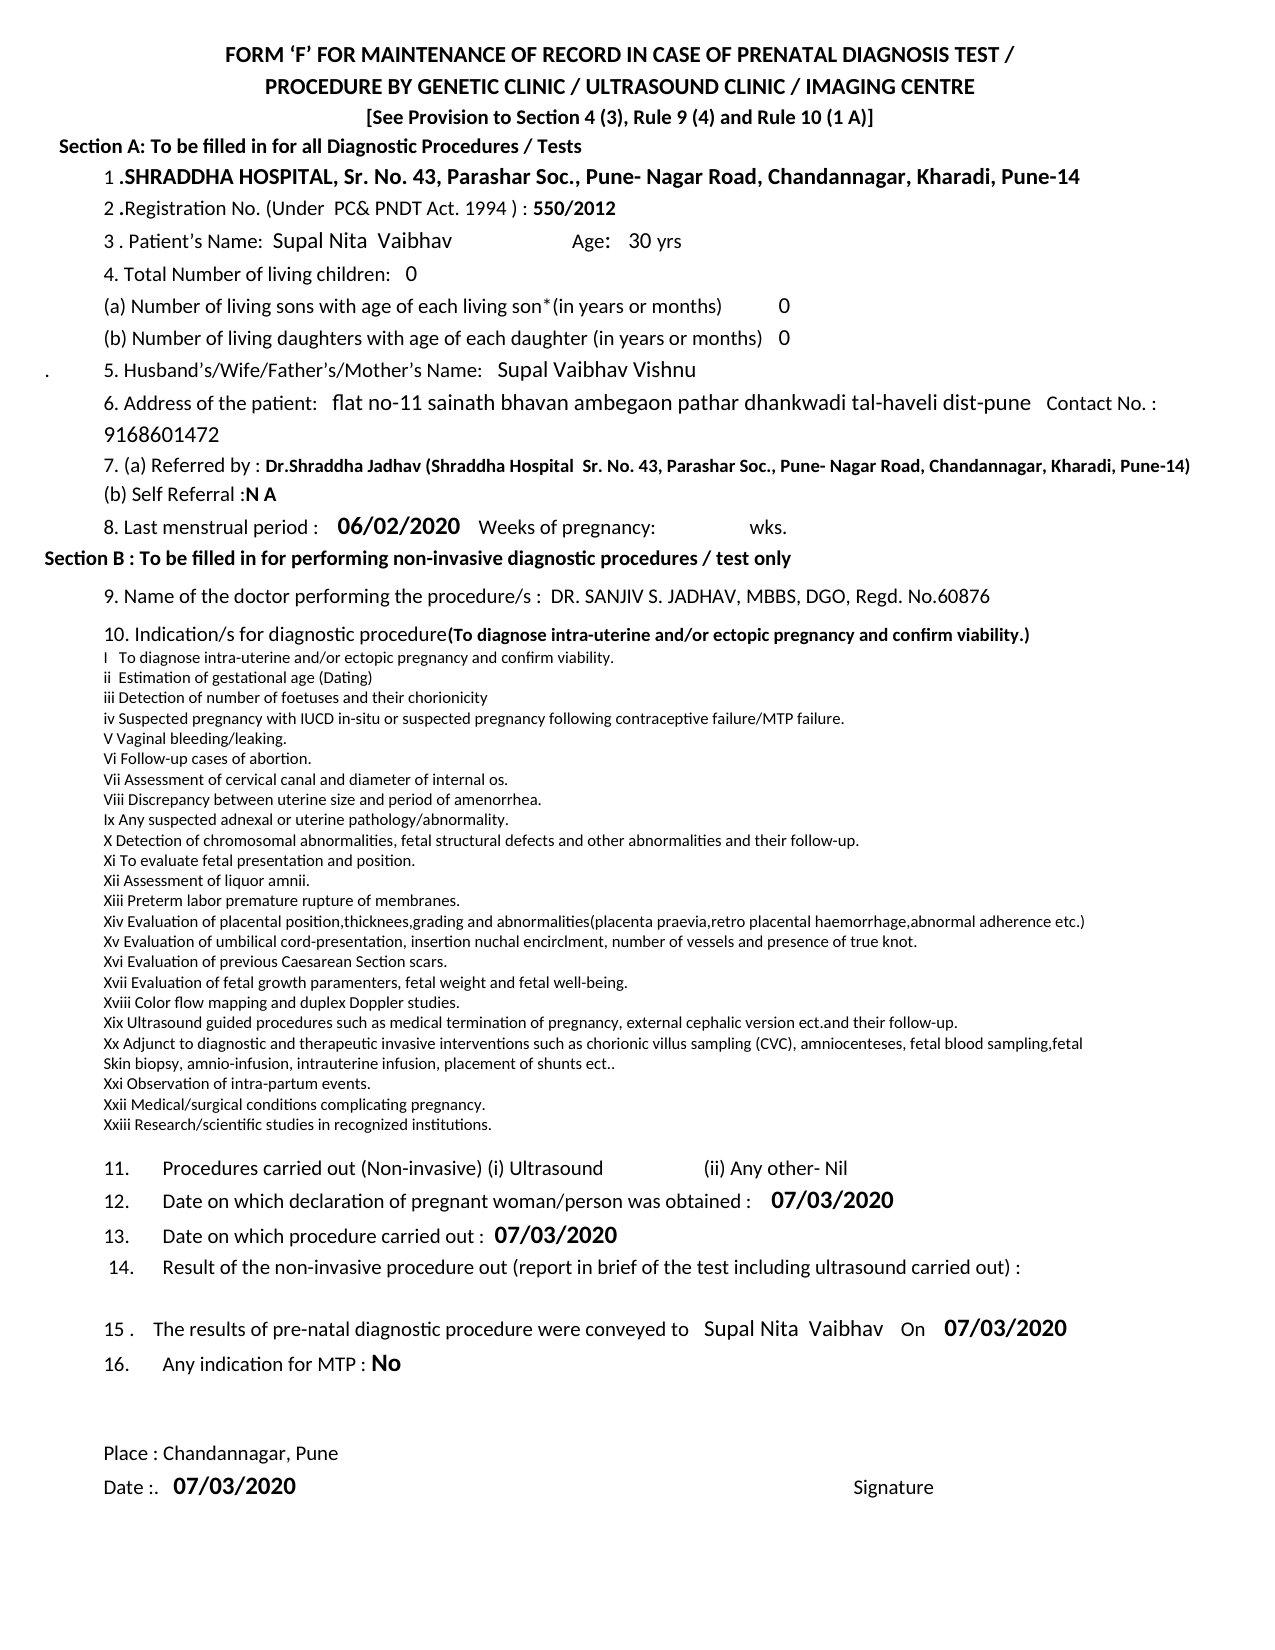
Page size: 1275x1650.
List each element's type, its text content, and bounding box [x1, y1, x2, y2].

text ii Estimation of gestational age (Dating) [0, 667, 1196, 688]
text Xiv Evaluation of placental position,thicknees,grading and abnormalities(placenta praevia,retro placental haemorrhage,abnormal adherence etc.) [0, 911, 1275, 931]
text 13. Date on which procedure carried out : [0, 1219, 1275, 1249]
text 9. Name of the doctor performing the procedure/s : DR. SANJIV S. JADHAV, MBBS, DGO, Regd. No.60876 [0, 583, 1255, 609]
text Ix Any suspected adnexal or uterine pathology/abnormality. [0, 809, 1196, 830]
text 6. Address of the patient: Contact No. : [103, 388, 1255, 448]
text [See Provision to Section 4 (3), Rule 9 (4) and Rule 10 (1 A)] [44, 104, 1196, 129]
text iii Detection of number of foetuses and their chorionicity [0, 688, 1196, 708]
text Skin biopsy, amnio-infusion, intrauterine infusion, placement of shunts ect.. [0, 1053, 1275, 1073]
text (a) Number of living sons with age of each living son*(in years or months) [44, 291, 1255, 319]
text Xii Assessment of liquor amnii. [0, 870, 1196, 891]
text 8. Last menstrual period : Weeks of pregnancy: wks. [44, 510, 1255, 541]
text Xiii Preterm labor premature rupture of membranes. [0, 891, 1196, 911]
text Xi To evaluate fetal presentation and position. [0, 850, 1196, 870]
text (b) Self Referral :N A [44, 481, 1255, 507]
text Xvii Evaluation of fetal growth paramenters, fetal weight and fetal well-being. [0, 972, 1275, 992]
text . 5. Husband’s/Wife/Father’s/Mother’s Name: [44, 355, 1255, 383]
text FORM ‘F’ FOR MAINTENANCE OF RECORD IN CASE OF PRENATAL DIAGNOSIS TEST / [44, 40, 1196, 68]
text Xv Evaluation of umbilical cord-presentation, insertion nuchal encirclment, number of vessels and presence of true knot. [0, 931, 1275, 952]
text 4. Total Number of living children: [44, 259, 1196, 287]
text Vii Assessment of cervical canal and diameter of internal os. [0, 769, 1196, 789]
text Xx Adjunct to diagnostic and therapeutic invasive interventions such as chorionic villus sampling (CVC), amniocenteses, fetal blood sampling,fetal [0, 1033, 1275, 1053]
text 2 .Registration No. (Under PC& PNDT Act. 1994 ) : 550/2012 [44, 195, 1196, 220]
text 15 . The results of pre-natal diagnostic procedure were conveyed to On [0, 1312, 1275, 1343]
text V Vaginal bleeding/leaking. [0, 728, 1196, 748]
text iv Suspected pregnancy with IUCD in-situ or suspected pregnancy following contraceptive failure/MTP failure. [0, 708, 1196, 728]
text 10. Indication/s for diagnostic procedure(To diagnose intra-uterine and/or ectopic pregnancy and confirm viability.) [0, 622, 1196, 647]
text Xxii Medical/surgical conditions complicating pregnancy. [0, 1094, 1275, 1114]
text 12. Date on which declaration of pregnant woman/person was obtained : [0, 1184, 1275, 1214]
text Xxiii Research/scientific studies in recognized institutions. [0, 1114, 1275, 1134]
text Xix Ultrasound guided procedures such as medical termination of pregnancy, external cephalic version ect.and their follow-up. [0, 1013, 1275, 1033]
text Xxi Observation of intra-partum events. [103, 1073, 1275, 1094]
text X Detection of chromosomal abnormalities, fetal structural defects and other abnormalities and their follow-up. [0, 830, 1196, 850]
text (b) Number of living daughters with age of each daughter (in years or months) [44, 323, 1255, 351]
text 11. Procedures carried out (Non-invasive) (i) Ultrasound (ii) Any other- Nil [0, 1155, 1275, 1180]
text Xviii Color flow mapping and duplex Doppler studies. [0, 992, 1275, 1013]
text 3 . Patient’s Name: Age: yrs [44, 224, 1166, 254]
text Xvi Evaluation of previous Caesarean Section scars. [0, 952, 1275, 972]
text Section A: To be filled in for all Diagnostic Procedures / Tests [44, 133, 1196, 159]
text 1 .SHRADDHA HOSPITAL, Sr. No. 43, Parashar Soc., Pune- Nagar Road, Chandannagar, Kharadi, Pune-14 [44, 162, 1196, 191]
text 16. Any indication for MTP : No [0, 1347, 1275, 1378]
text 14. Result of the non-invasive procedure out (report in brief of the test including ultrasound carried out) : [103, 1254, 1226, 1279]
text Date :. Signature [0, 1470, 1275, 1500]
text Section B : To be filled in for performing non-invasive diagnostic procedures / test only [44, 545, 1255, 571]
text Viii Discrepancy between uterine size and period of amenorrhea. [0, 789, 1196, 809]
text Vi Follow-up cases of abortion. [0, 748, 1196, 769]
text 7. (a) Referred by : Dr.Shraddha Jadhav (Shraddha Hospital Sr. No. 43, Parashar Soc., Pune- Nagar Road, Chandannagar, Kharadi, Pune-14) [44, 452, 1255, 477]
text Place : Chandannagar, Pune [0, 1441, 1275, 1466]
text PROCEDURE BY GENETIC CLINIC / ULTRASOUND CLINIC / IMAGING CENTRE [44, 72, 1196, 100]
text I To diagnose intra-uterine and/or ectopic pregnancy and confirm viability. [75, 647, 1255, 667]
